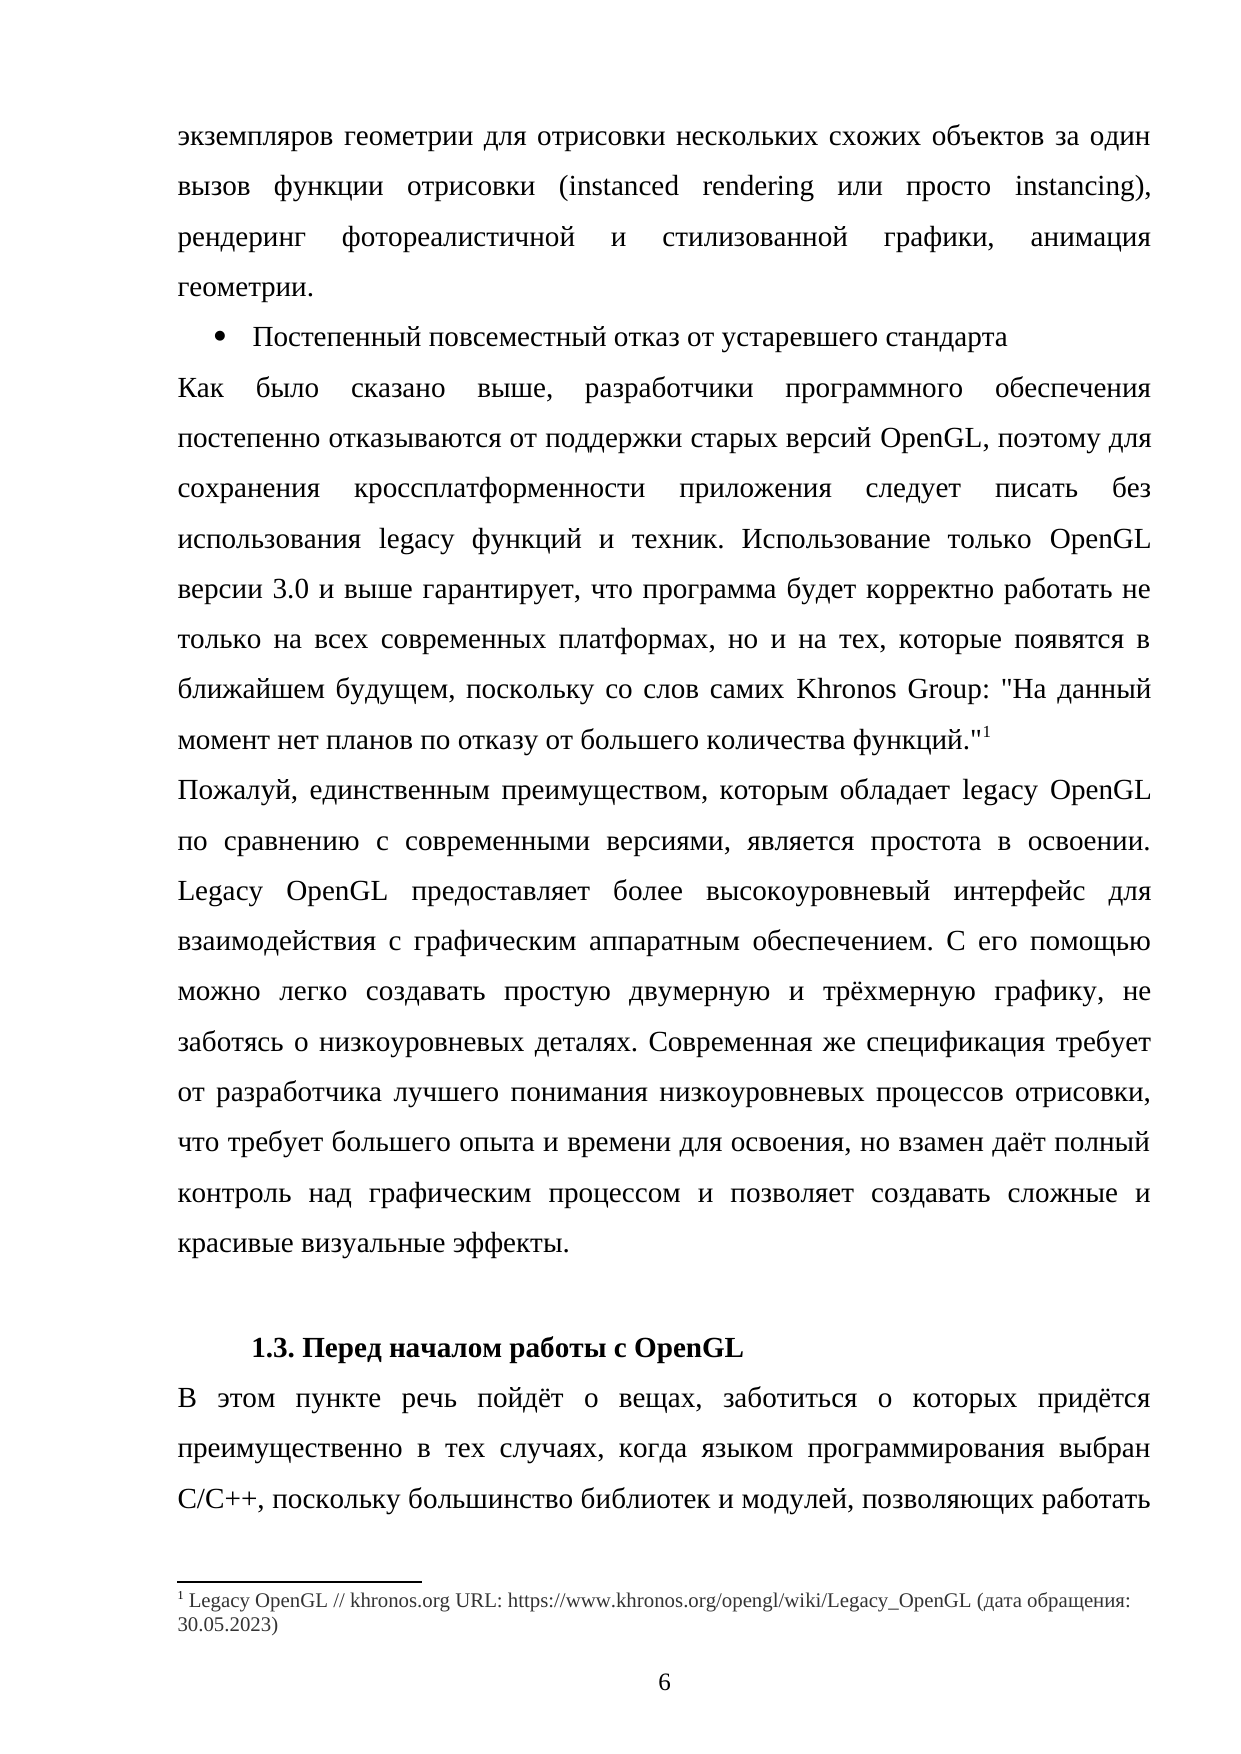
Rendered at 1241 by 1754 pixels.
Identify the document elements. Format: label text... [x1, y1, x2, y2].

subtitle 1.3. Перед началом работы с OpenGL [177, 1330, 1152, 1363]
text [177, 1380, 1152, 1514]
text Как было сказано выше, разработчики программного обеспечения постепенно отказываются от поддержки старых версий OpenGL, поэтому для сохранения кроссплатформенности приложения следует писать без использования legacy функций и техник. Использование только OpenGL версии 3.0 и выше гарантирует, что программа будет корректно работать не только на всех современных платформах, но и на тех, которые появятся в ближайшем будущем, поскольку со слов самих Khronos Group: "На данный момент нет планов по отказу от большего количества функций." [177, 370, 1152, 756]
text Пожалуй, единственным преимуществом, которым обладает legacy OpenGL по сравнению с современными версиями, является простота в освоении. Legacy OpenGL предоставляет более высокоуровневый интерфейс для взаимодействия с графическим аппаратным обеспечением. С его помощью можно легко создавать простую двумерную и трёхмерную графику, не заботясь о низкоуровневых деталях. Современная же спецификация требует от разработчика лучшего понимания низкоуровневых процессов отрисовки, что требует большего опыта и времени для освоения, но взамен даёт полный контроль над графическим процессом и позволяет создавать сложные и красивые визуальные эффекты. [177, 772, 1152, 1259]
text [177, 118, 1152, 303]
list Постепенный повсеместный отказ от устаревшего стандарта [215, 319, 1152, 353]
